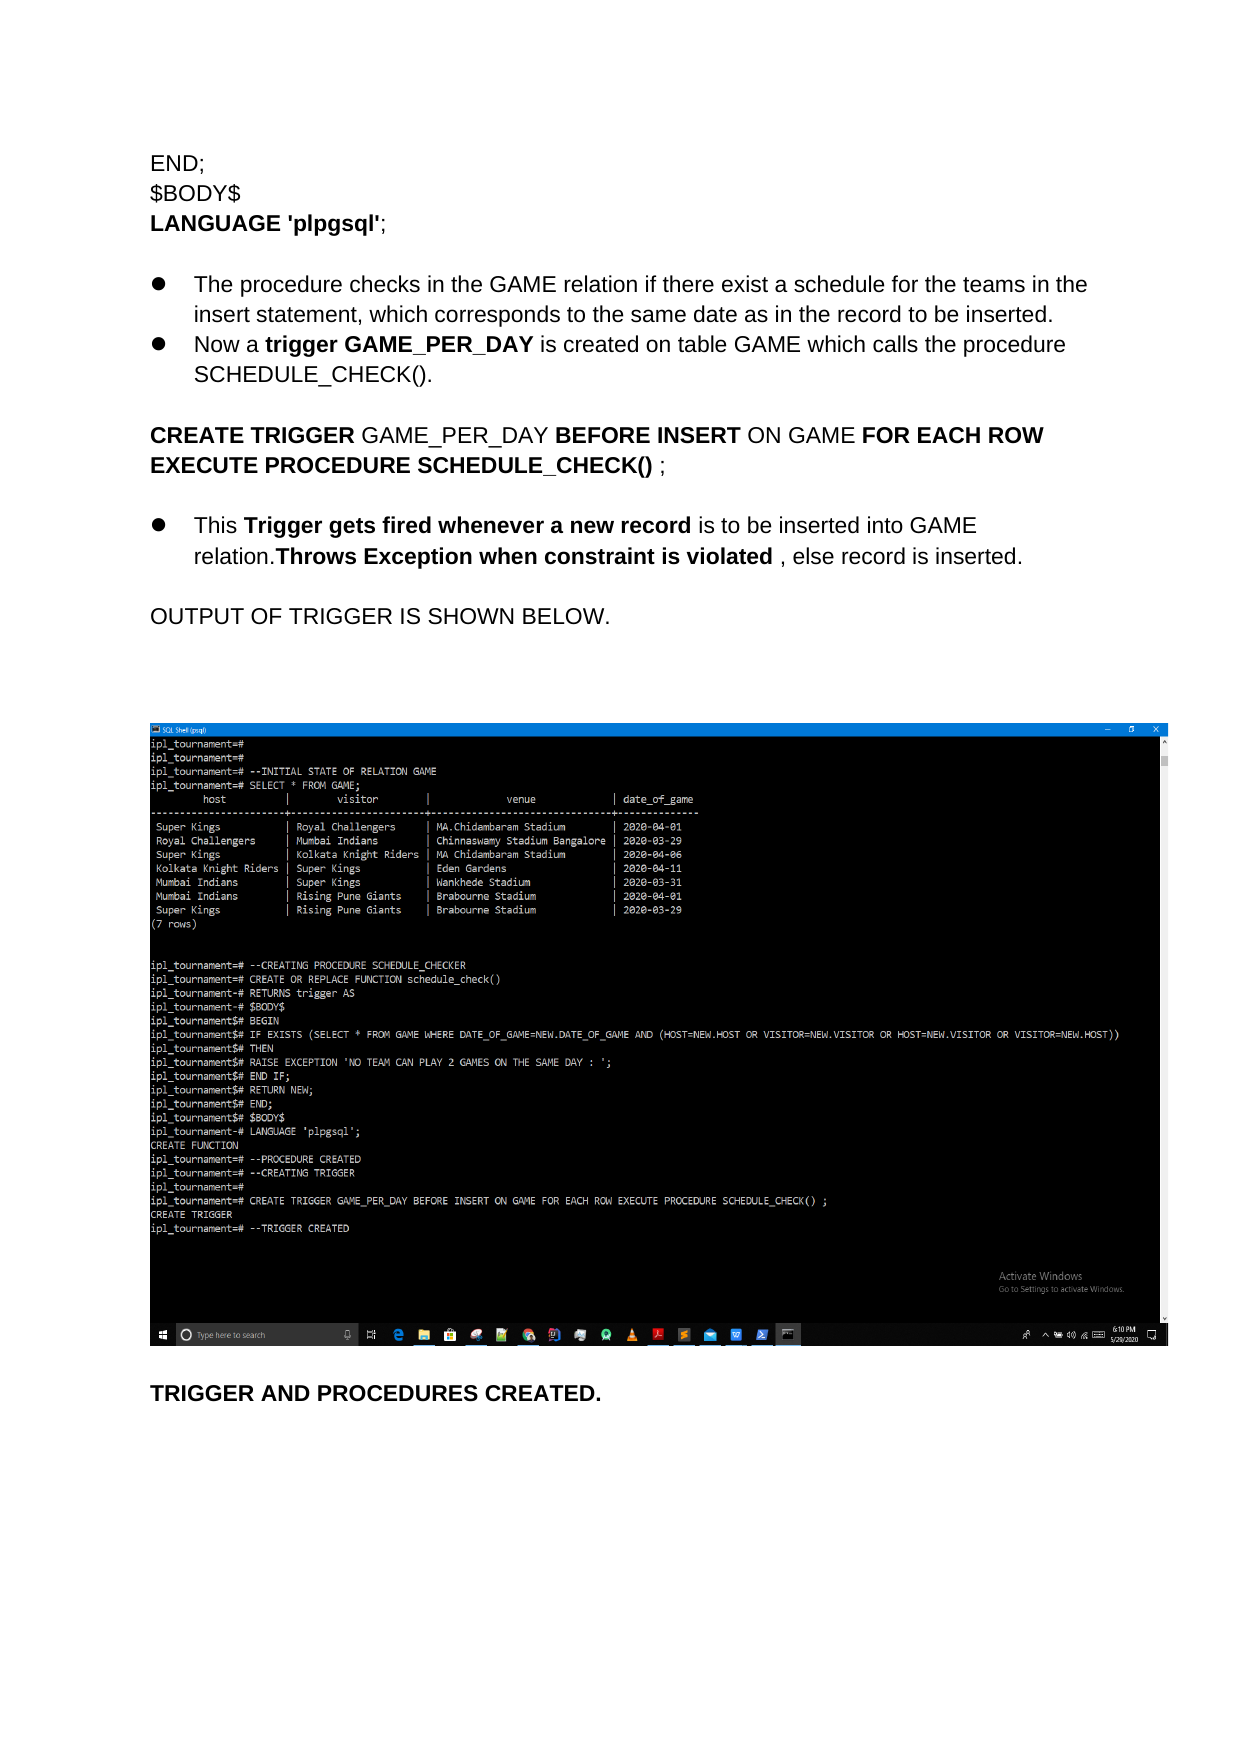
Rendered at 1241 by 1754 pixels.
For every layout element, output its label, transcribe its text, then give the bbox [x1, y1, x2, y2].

list $BODY$ [150, 180, 1090, 207]
list Now a trigger GAME_PER_DAY is created on table GAME which calls the procedure SCHEDULE_CHECK(). [150, 331, 1090, 388]
list OUTPUT OF TRIGGER IS SHOWN BELOW. [150, 603, 1090, 629]
list END; [150, 150, 1090, 176]
list The procedure checks in the GAME relation if there exist a schedule for the teams in the insert statement, which corresponds to the same date as in the record to be inserted. [150, 271, 1090, 327]
list This Trigger gets fired whenever a new record is to be inserted into GAME relation.Throws Exception when constraint is violated , else record is inserted. [150, 512, 1090, 569]
list CREATE TRIGGER GAME_PER_DAY BEFORE INSERT ON GAME FOR EACH ROW EXECUTE PROCEDURE SCHEDULE_CHECK() ; [150, 422, 1090, 478]
list TRIGGER AND PROCEDURES CREATED. [150, 1380, 1090, 1406]
list LANGUAGE 'plpgsql'; [150, 210, 1090, 237]
picture [150, 723, 1169, 1346]
